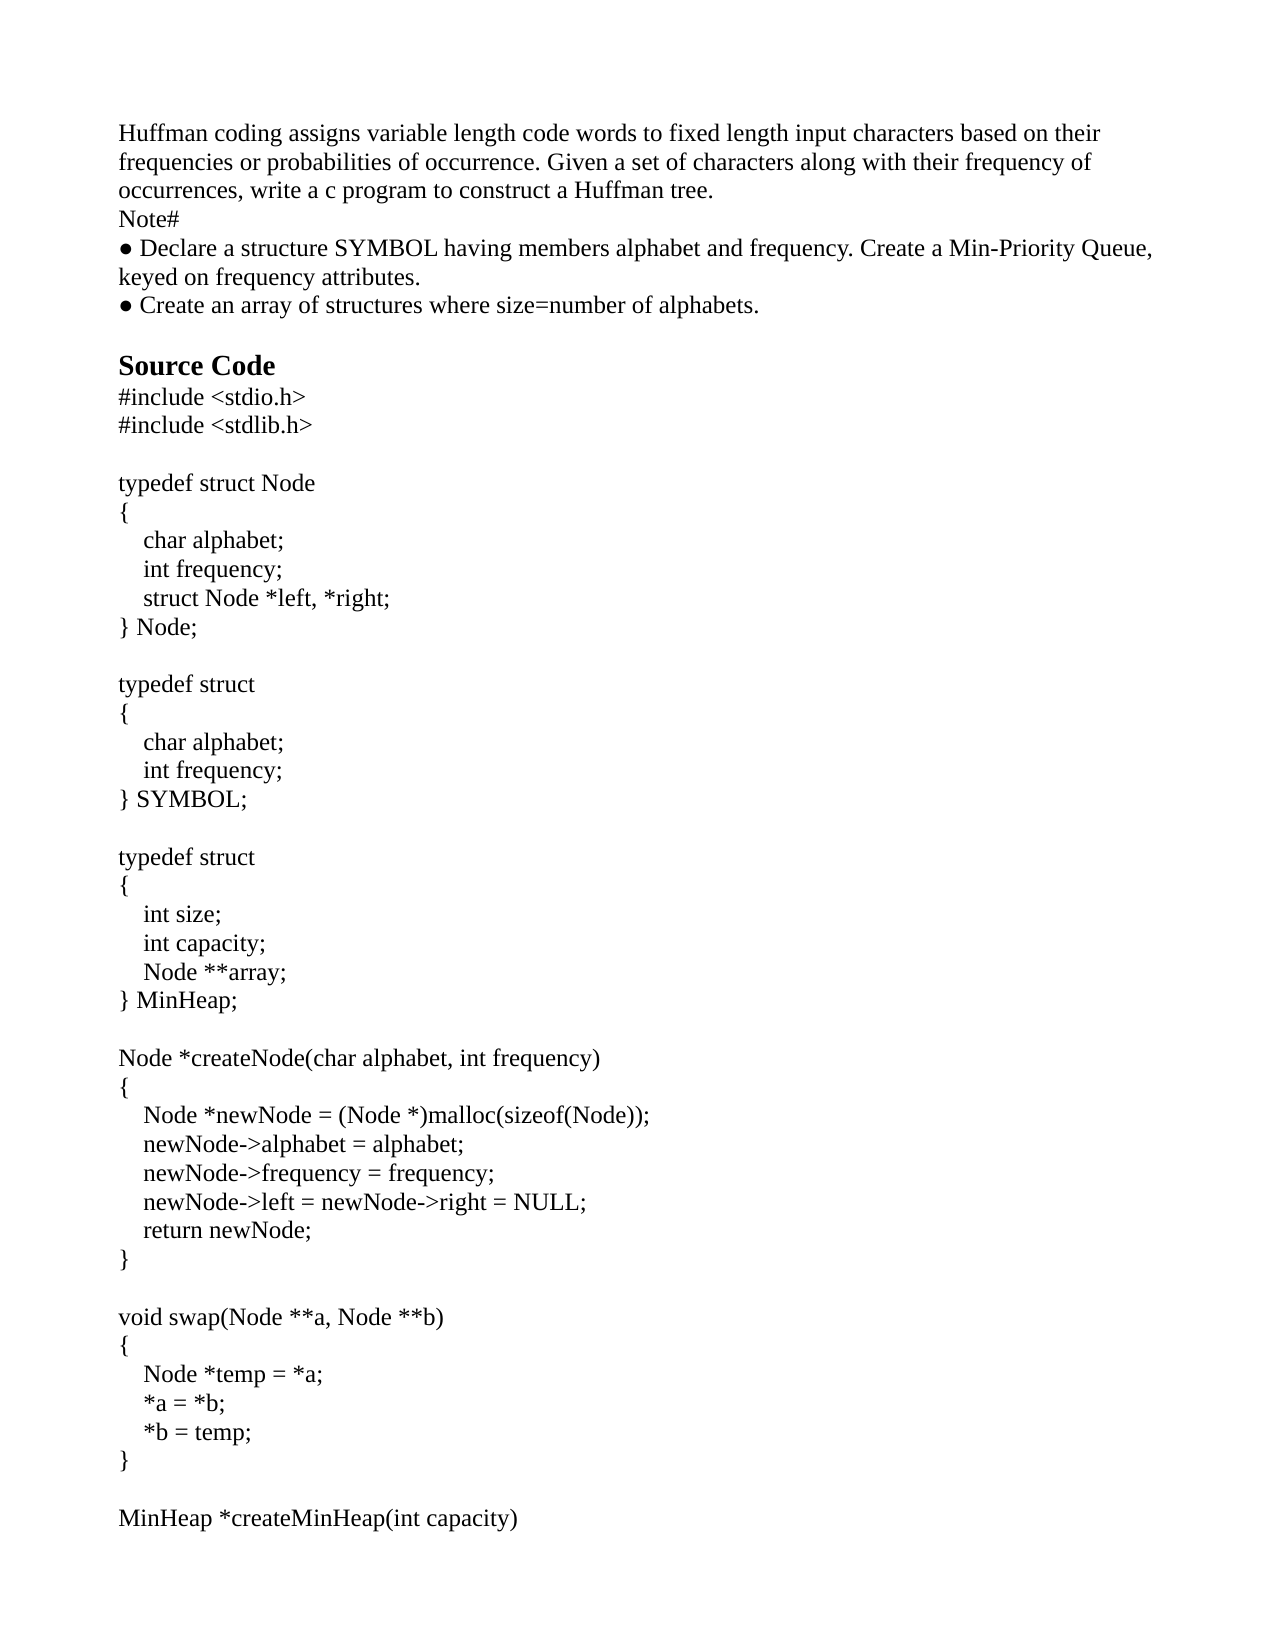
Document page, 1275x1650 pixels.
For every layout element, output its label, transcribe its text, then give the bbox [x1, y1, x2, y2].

text #include <stdio.h> [118, 382, 1157, 410]
text Node *temp = *a; [118, 1359, 1157, 1388]
text } Node; [118, 612, 1157, 640]
text ● Create an array of structures where size=number of alphabets. [118, 291, 1157, 319]
text int capacity; [118, 928, 1157, 957]
text *b = temp; [118, 1417, 1157, 1445]
text *a = *b; [118, 1388, 1157, 1417]
text typedef struct Node [118, 468, 1157, 497]
text } [118, 1445, 1157, 1474]
text MinHeap *createMinHeap(int capacity) [118, 1503, 1157, 1532]
text Source Code [118, 348, 1157, 382]
text int frequency; [118, 755, 1157, 784]
text return newNode; [118, 1215, 1157, 1244]
text int size; [118, 899, 1157, 928]
text Note# [118, 204, 1157, 233]
text { [118, 870, 1157, 899]
text struct Node *left, *right; [118, 583, 1157, 612]
text typedef struct [118, 669, 1157, 698]
text Node *newNode = (Node *)malloc(sizeof(Node)); [118, 1100, 1157, 1129]
text typedef struct [118, 842, 1157, 870]
text void swap(Node **a, Node **b) [118, 1302, 1157, 1330]
text ● Declare a structure SYMBOL having members alphabet and frequency. Create a Min-Priority Queue, keyed on frequency attributes. [118, 233, 1157, 291]
text } MinHeap; [118, 985, 1157, 1014]
text } [118, 1244, 1157, 1273]
text char alphabet; [118, 525, 1157, 554]
text char alphabet; [118, 727, 1157, 755]
text } SYMBOL; [118, 784, 1157, 813]
text #include <stdlib.h> [118, 410, 1157, 439]
text Node *createNode(char alphabet, int frequency) [118, 1043, 1157, 1072]
text Node **array; [118, 957, 1157, 985]
text { [118, 698, 1157, 727]
text newNode->alphabet = alphabet; [118, 1129, 1157, 1158]
text { [118, 497, 1157, 525]
text int frequency; [118, 554, 1157, 583]
text newNode->left = newNode->right = NULL; [118, 1187, 1157, 1215]
text Huffman coding assigns variable length code words to fixed length input characters based on their frequencies or probabilities of occurrence. Given a set of characters along with their frequency of occurrences, write a c program to construct a Huffman tree. [118, 118, 1157, 204]
text newNode->frequency = frequency; [118, 1158, 1157, 1187]
text { [118, 1330, 1157, 1359]
text { [118, 1072, 1157, 1100]
